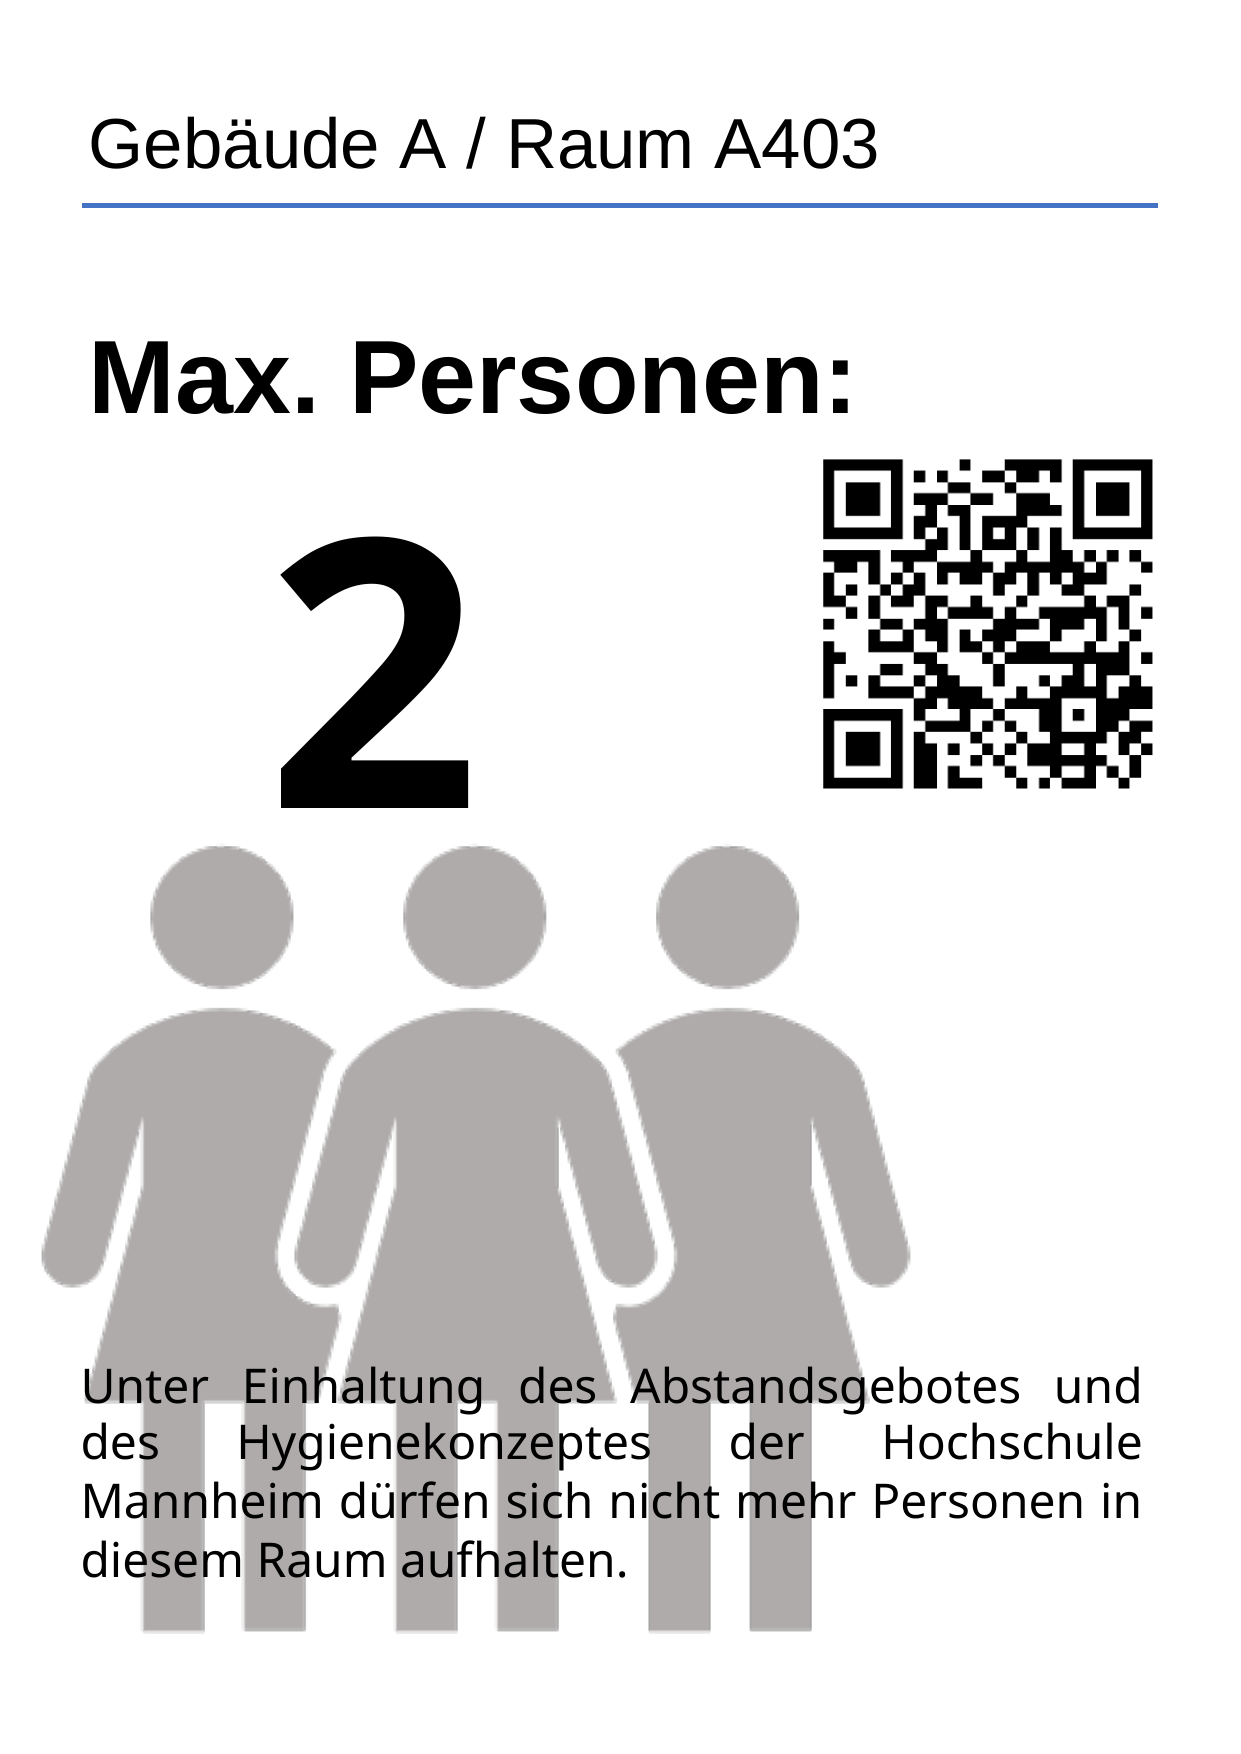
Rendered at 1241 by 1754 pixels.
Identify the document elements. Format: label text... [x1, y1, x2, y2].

picture [953, 1495, 961, 1503]
picture [0, 452, 1160, 1725]
picture [952, 1437, 961, 1456]
text Max. Personen: [89, 316, 1094, 436]
text Gebäude A / Raum A403 [89, 102, 1037, 183]
